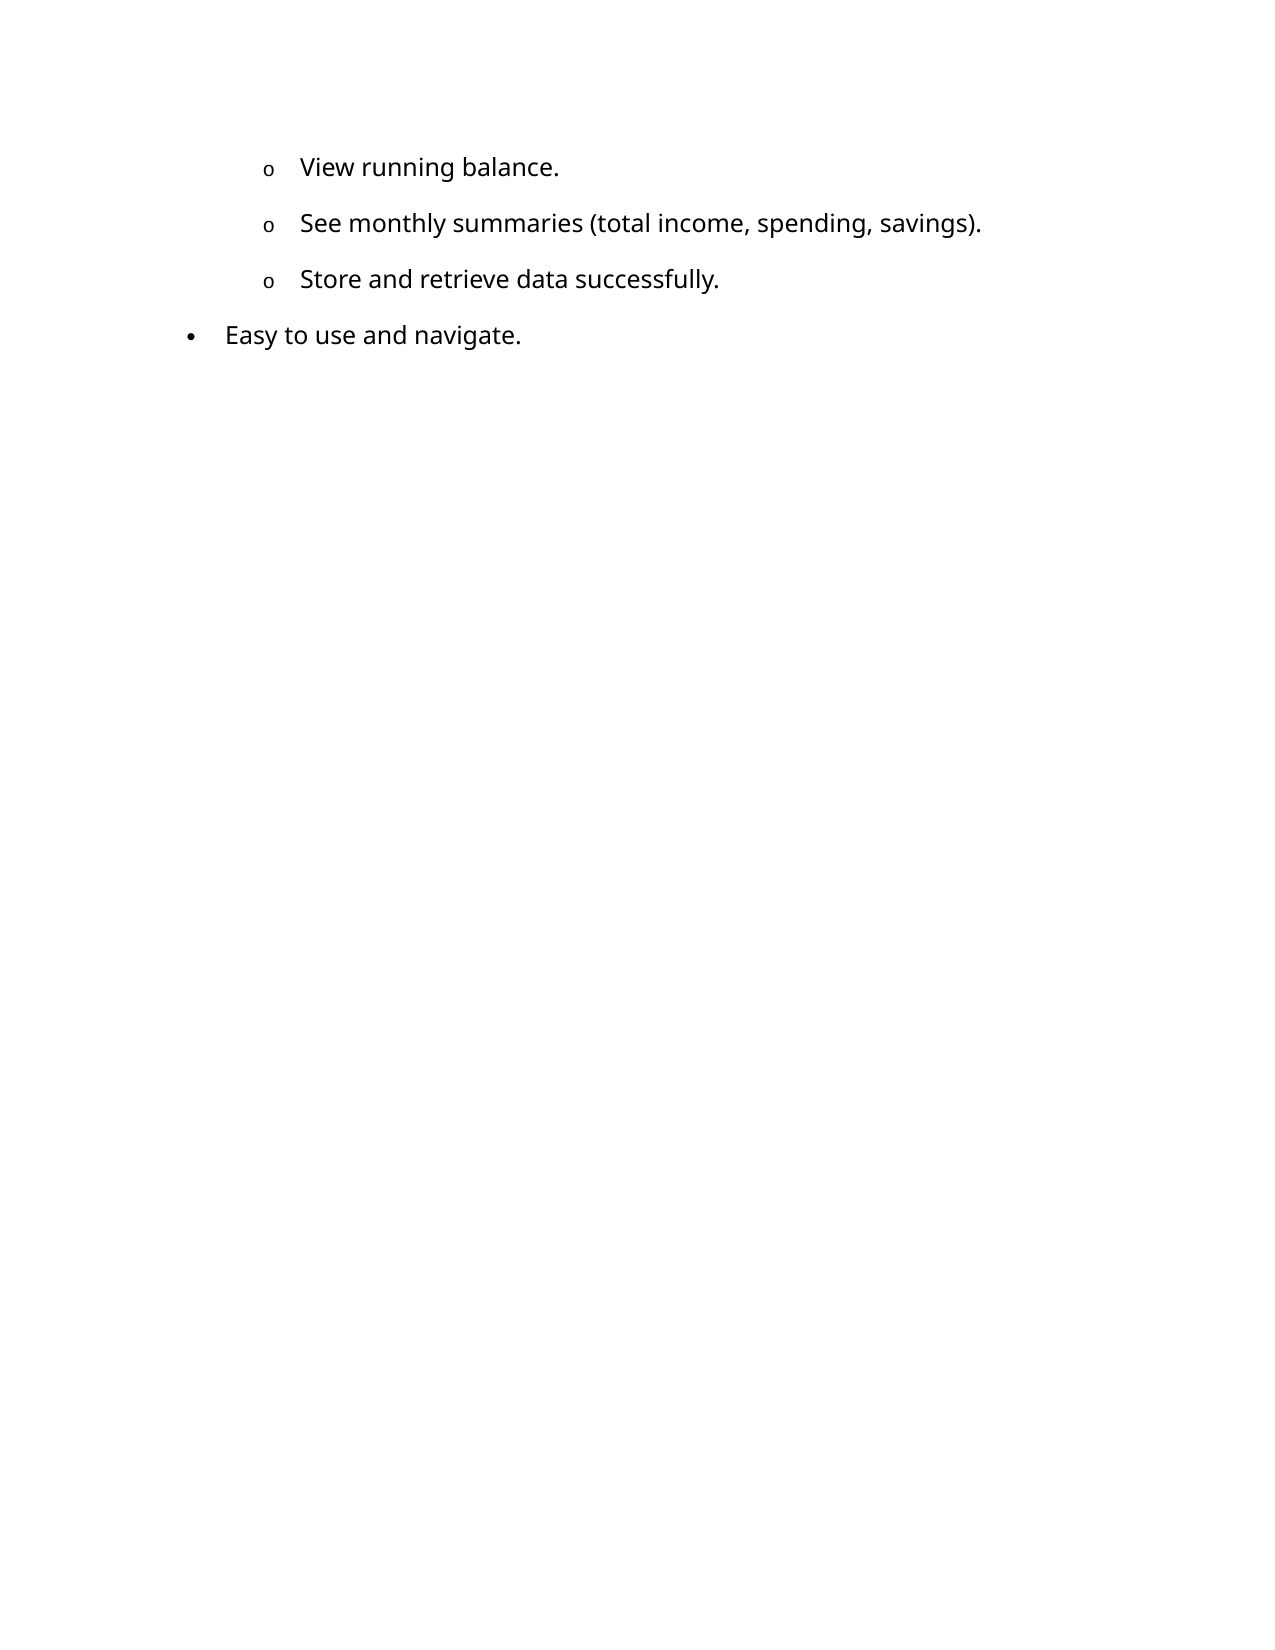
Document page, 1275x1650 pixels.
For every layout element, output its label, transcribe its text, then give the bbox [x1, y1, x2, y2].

list See monthly summaries (total income, spending, savings). [262, 206, 1125, 240]
list Easy to use and navigate. [187, 317, 1125, 352]
list View running balance. [262, 150, 1125, 184]
list Store and retrieve data successfully. [262, 262, 1125, 296]
